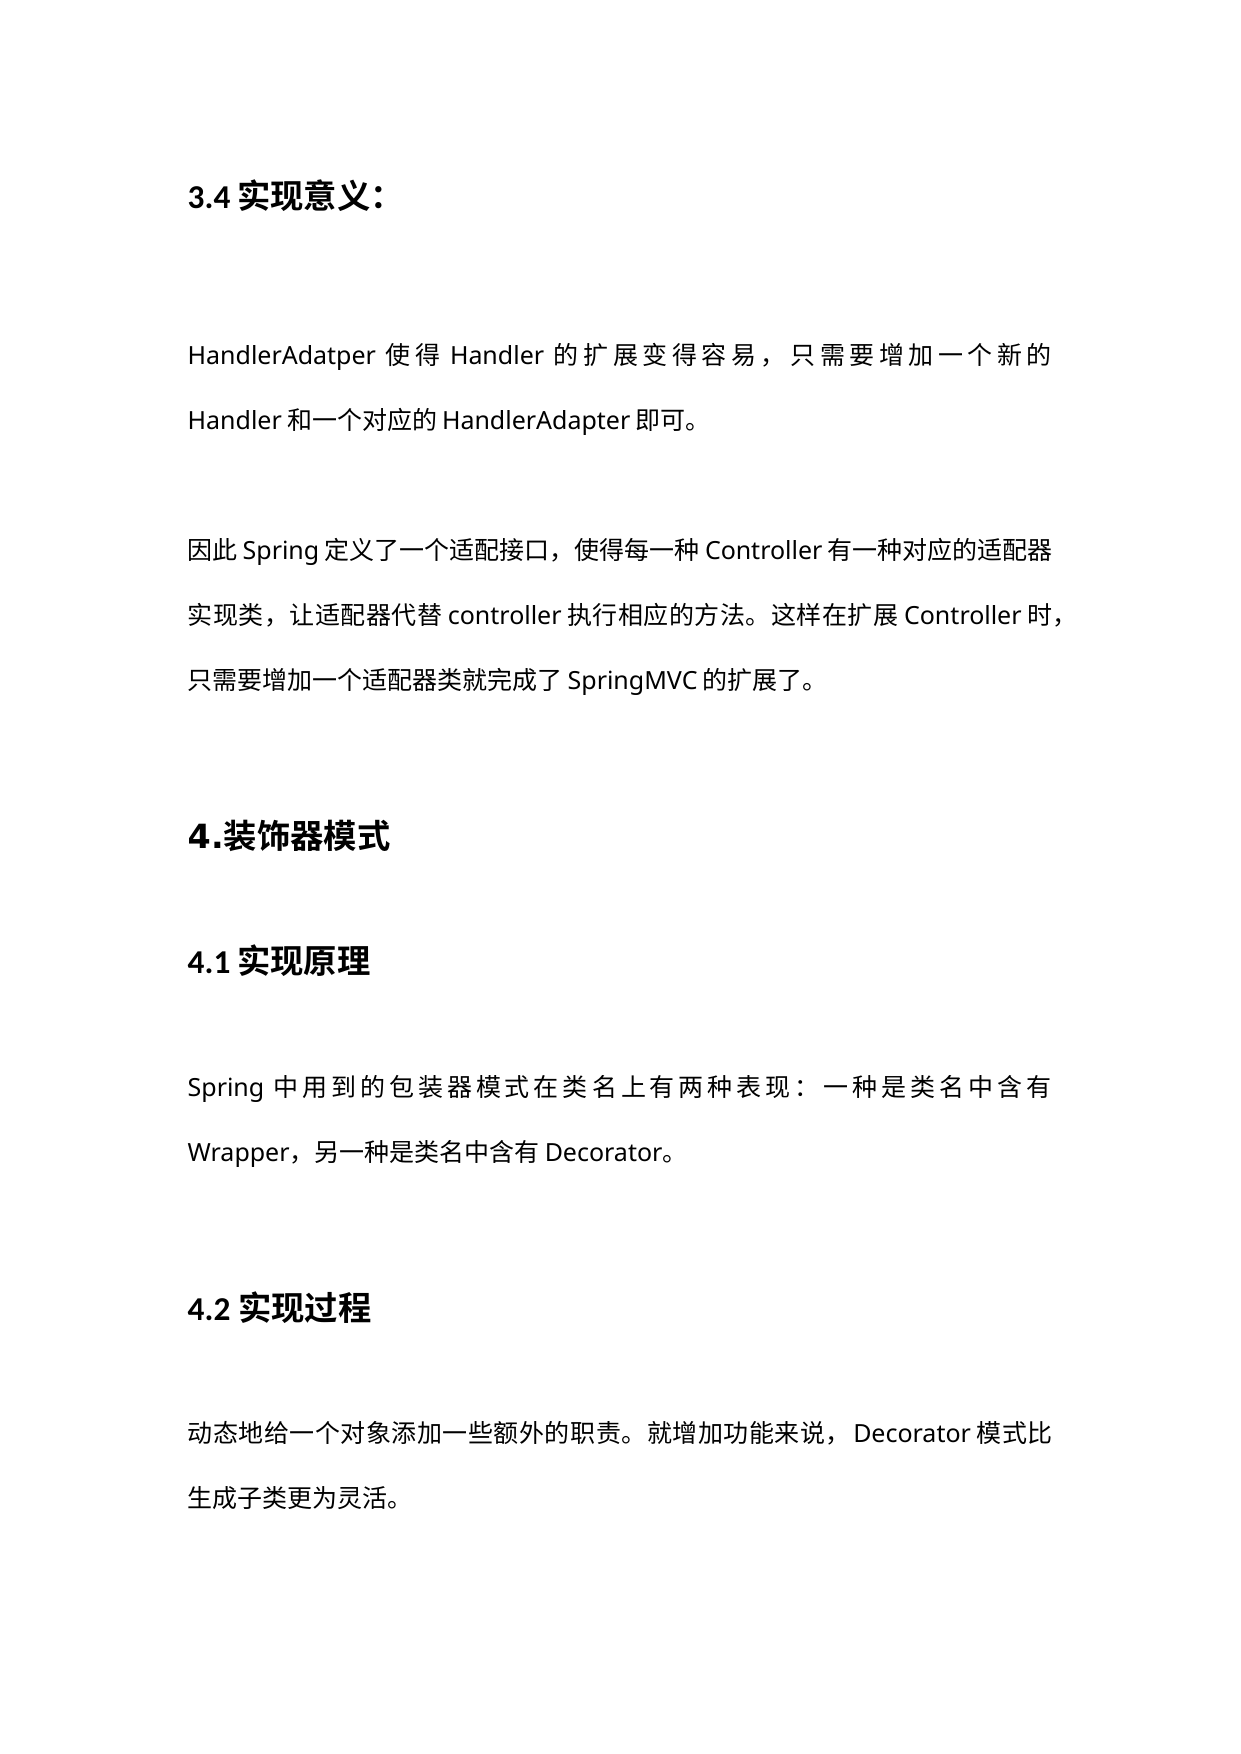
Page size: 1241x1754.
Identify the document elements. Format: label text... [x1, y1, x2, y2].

subtitle 4.2 实现过程 [187, 1275, 1053, 1340]
subtitle 4.1实现原理 [187, 928, 1053, 993]
text 因此Spring定义了一个适配接口，使得每一种Controller有一种对应的适配器实现类，让适配器代替controller执行相应的方法。这样在扩展Controller时，只需要增加一个适配器类就完成了SpringMVC的扩展了。 [187, 516, 1053, 711]
text Spring中用到的包装器模式在类名上有两种表现：一种是类名中含有Wrapper，另一种是类名中含有Decorator。 [187, 1053, 1053, 1183]
subtitle 4.装饰器模式 [187, 803, 1053, 868]
subtitle 3.4实现意义： [187, 162, 1053, 227]
text 动态地给一个对象添加一些额外的职责。就增加功能来说，Decorator模式比生成子类更为灵活。 [187, 1399, 1053, 1529]
text HandlerAdatper使得Handler的扩展变得容易，只需要增加一个新的Handler和一个对应的HandlerAdapter即可。 [187, 321, 1053, 451]
